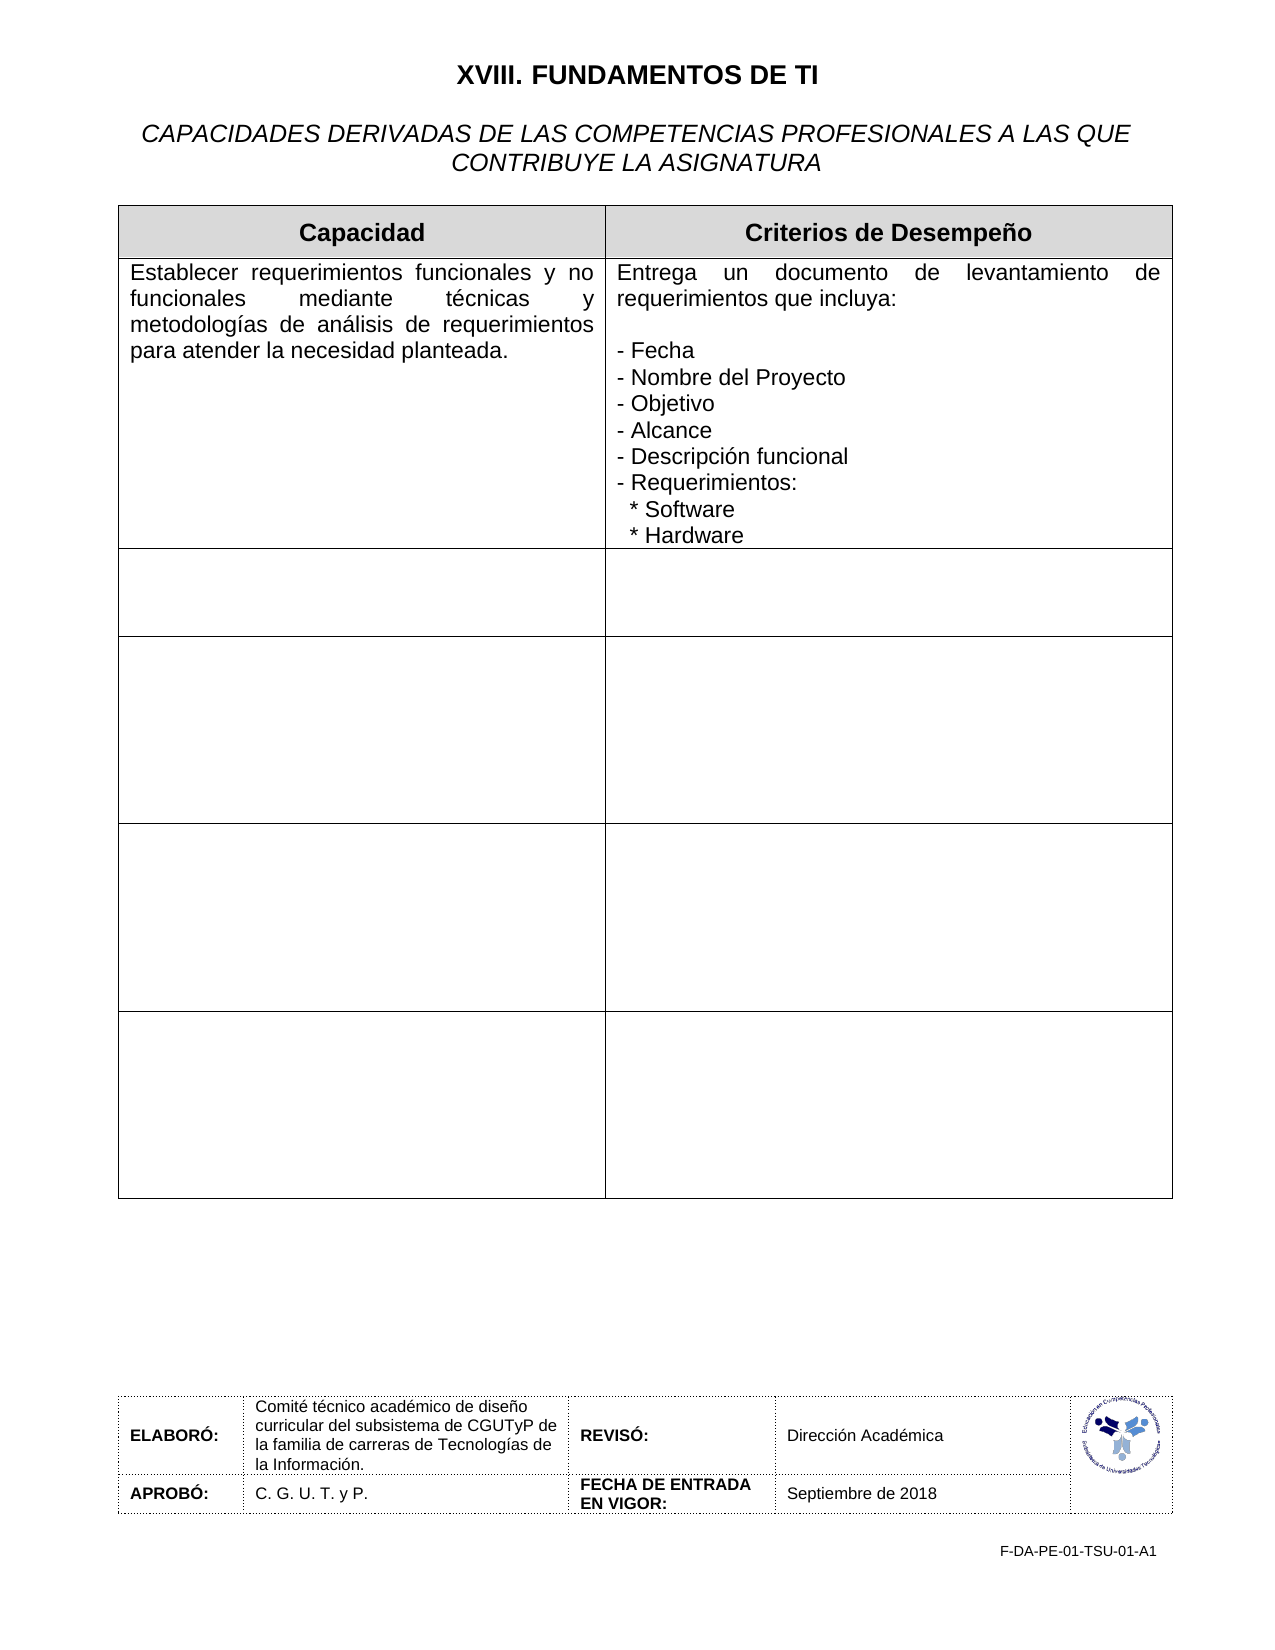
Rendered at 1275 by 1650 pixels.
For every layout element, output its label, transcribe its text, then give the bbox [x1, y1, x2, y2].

table_cell [606, 824, 1172, 1011]
table_cell Entrega un documento de levantamiento de requerimientos que incluya: - Fecha - Nombre del Proyecto - Objetivo - Alcance - Descripción funcional - Requerimientos: * Software * Hardware [606, 259, 1172, 548]
picture [1082, 1396, 1160, 1474]
table_header Criterios de Desempeño [606, 206, 1172, 257]
table_cell [606, 637, 1172, 823]
table_cell Establecer requerimientos funcionales y no funcionales mediante técnicas y metodologías de análisis de requerimientos para atender la necesidad planteada. [119, 259, 605, 548]
table_cell [606, 549, 1172, 636]
text CAPACIDADES DERIVADAS DE LAS COMPETENCIAS PROFESIONALES A LAS QUE CONTRIBUYE LA ASIGNATURA [118, 119, 1157, 177]
table_cell [606, 1012, 1172, 1198]
table_cell [119, 824, 605, 1011]
table_header Capacidad [119, 206, 605, 257]
list FUNDAMENTOS DE TI [118, 59, 1157, 90]
table_cell [119, 1012, 605, 1198]
table_cell [119, 549, 605, 636]
table_cell [119, 637, 605, 823]
